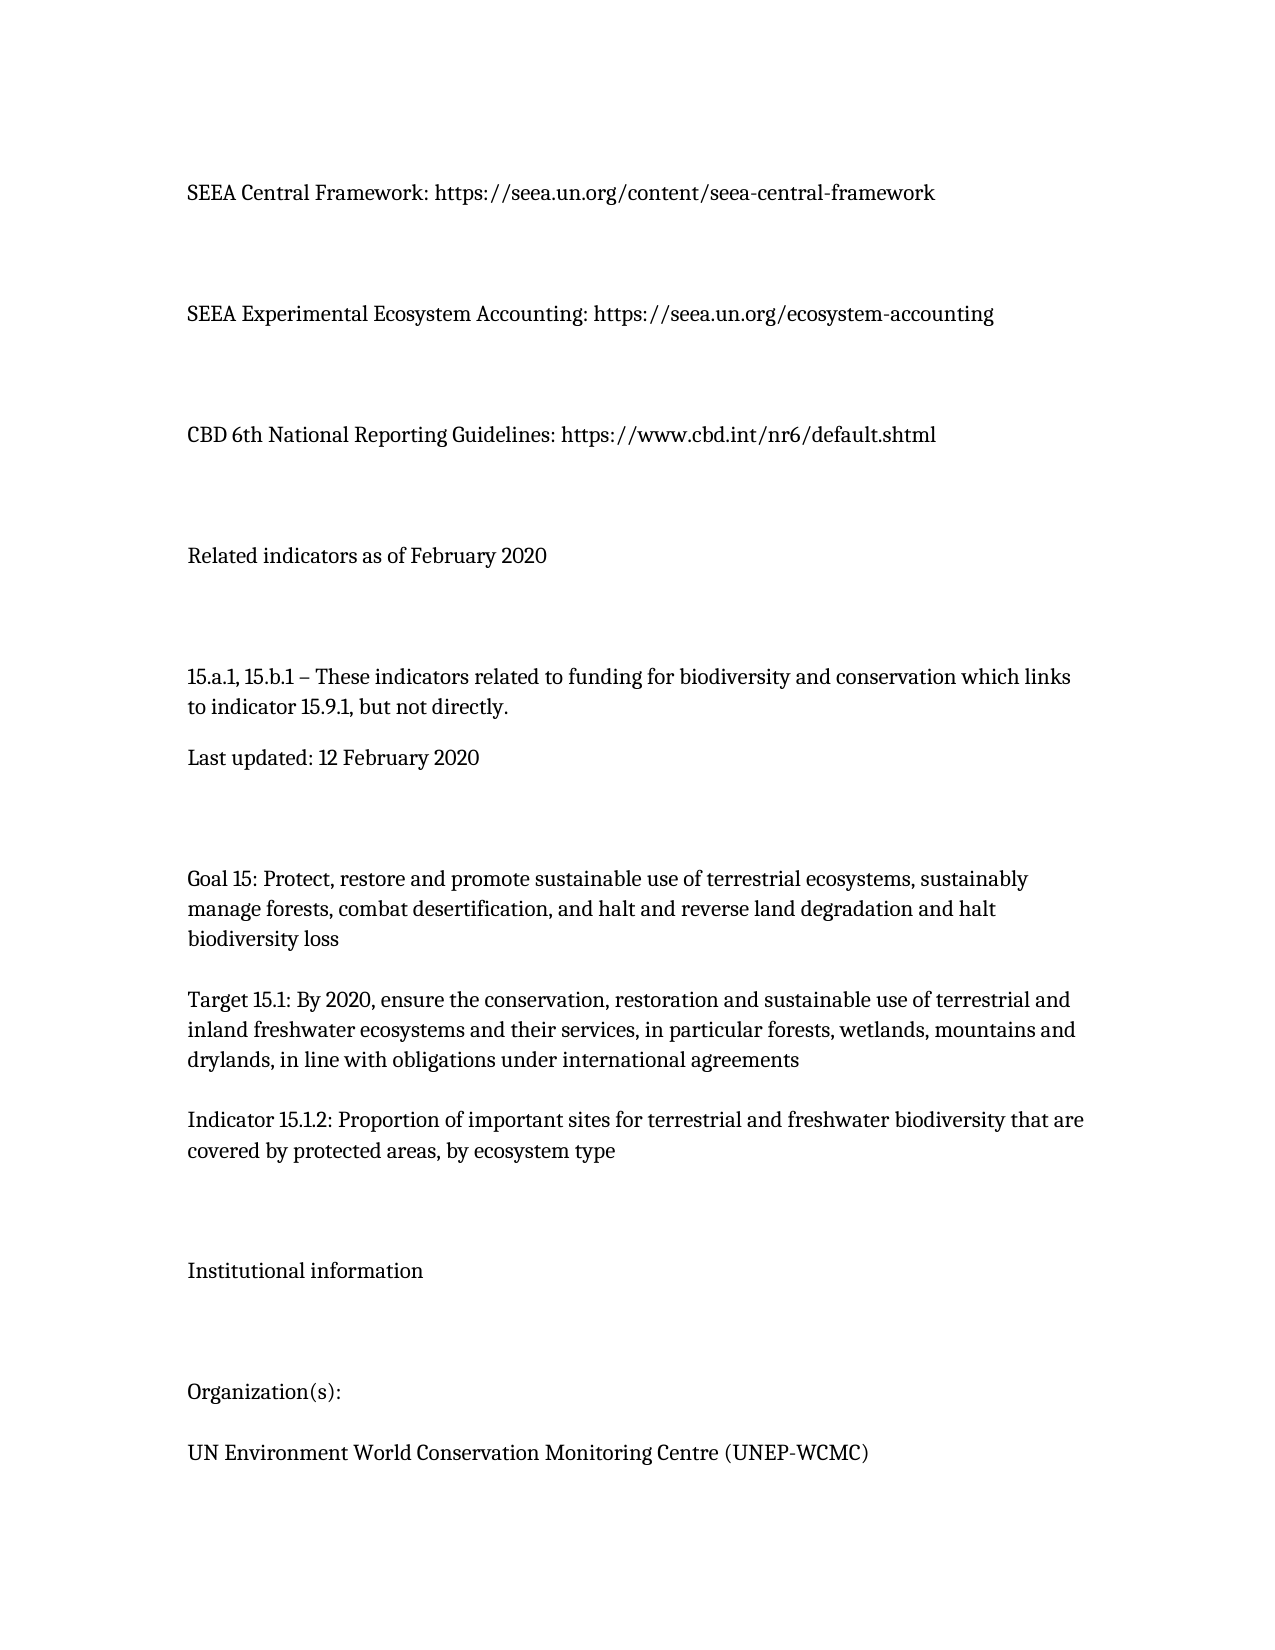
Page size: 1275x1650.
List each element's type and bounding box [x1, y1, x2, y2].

text [187, 150, 1087, 720]
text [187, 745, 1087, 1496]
